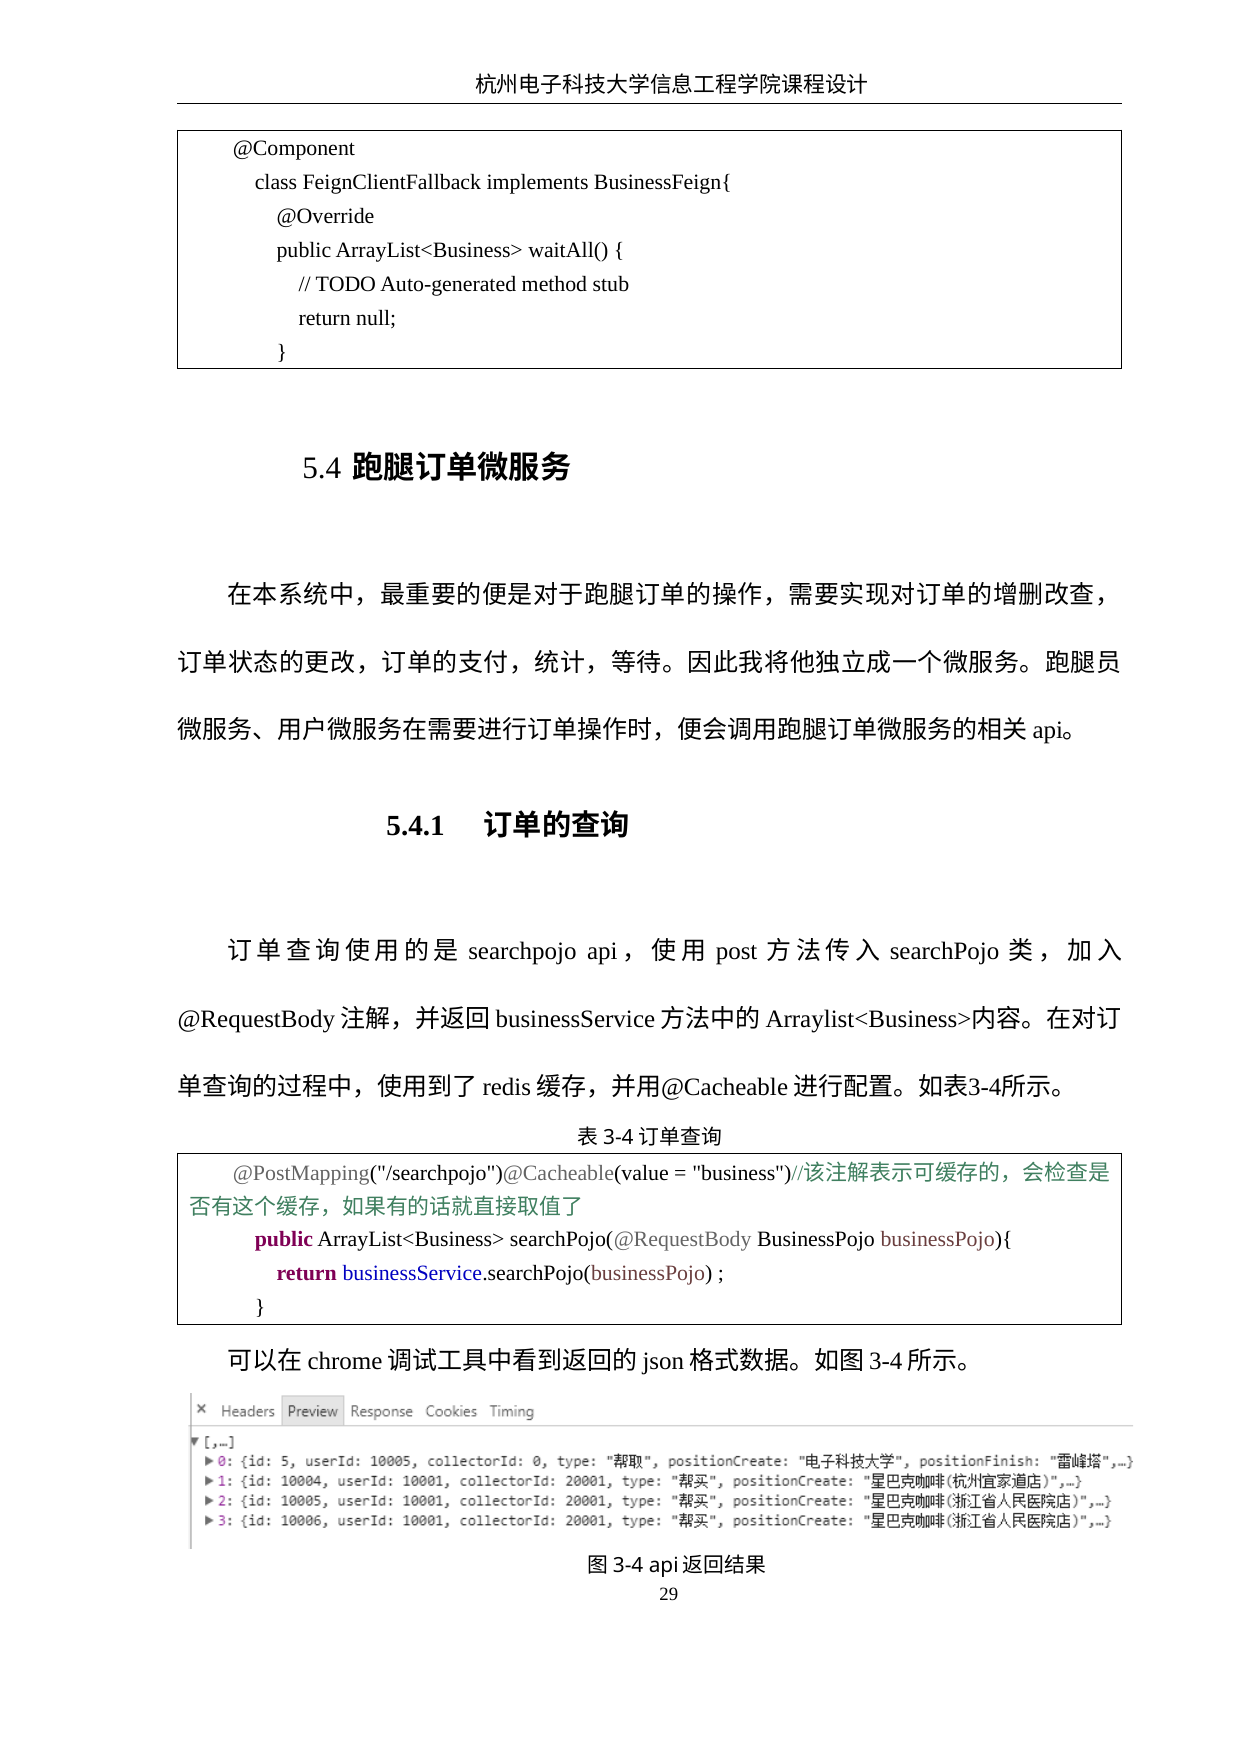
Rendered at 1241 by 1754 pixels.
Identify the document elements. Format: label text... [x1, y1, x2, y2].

subtitle 跑腿订单微服务 [302, 430, 1122, 498]
table_header @Component class FeignClientFallback implements BusinessFeign{ @Override public ArrayList<Business> waitAll() { // TODO Auto-generated method stub return null; } [178, 131, 1121, 368]
table_header @PostMapping("/searchpojo")@Cacheable(value = "business")//该注解表示可缓存的，会检查是否有这个缓存，如果有的话就直接取值了 public ArrayList<Business> searchPojo(@RequestBody BusinessPojo businessPojo){ return businessService.searchPojo(businessPojo) ; } [178, 1154, 1121, 1323]
picture [188, 1393, 1134, 1549]
text 在本系统中，最重要的便是对于跑腿订单的操作，需要实现对订单的增删改查，订单状态的更改，订单的支付，统计，等待。因此我将他独立成一个微服务。跑腿员微服务、用户微服务在需要进行订单操作时，便会调用跑腿订单微服务的相关api。 [177, 558, 1122, 762]
subtitle 订单的查询 [386, 789, 1122, 857]
text 可以在chrome调试工具中看到返回的json格式数据。如图3-4所示。 [177, 1325, 1122, 1392]
